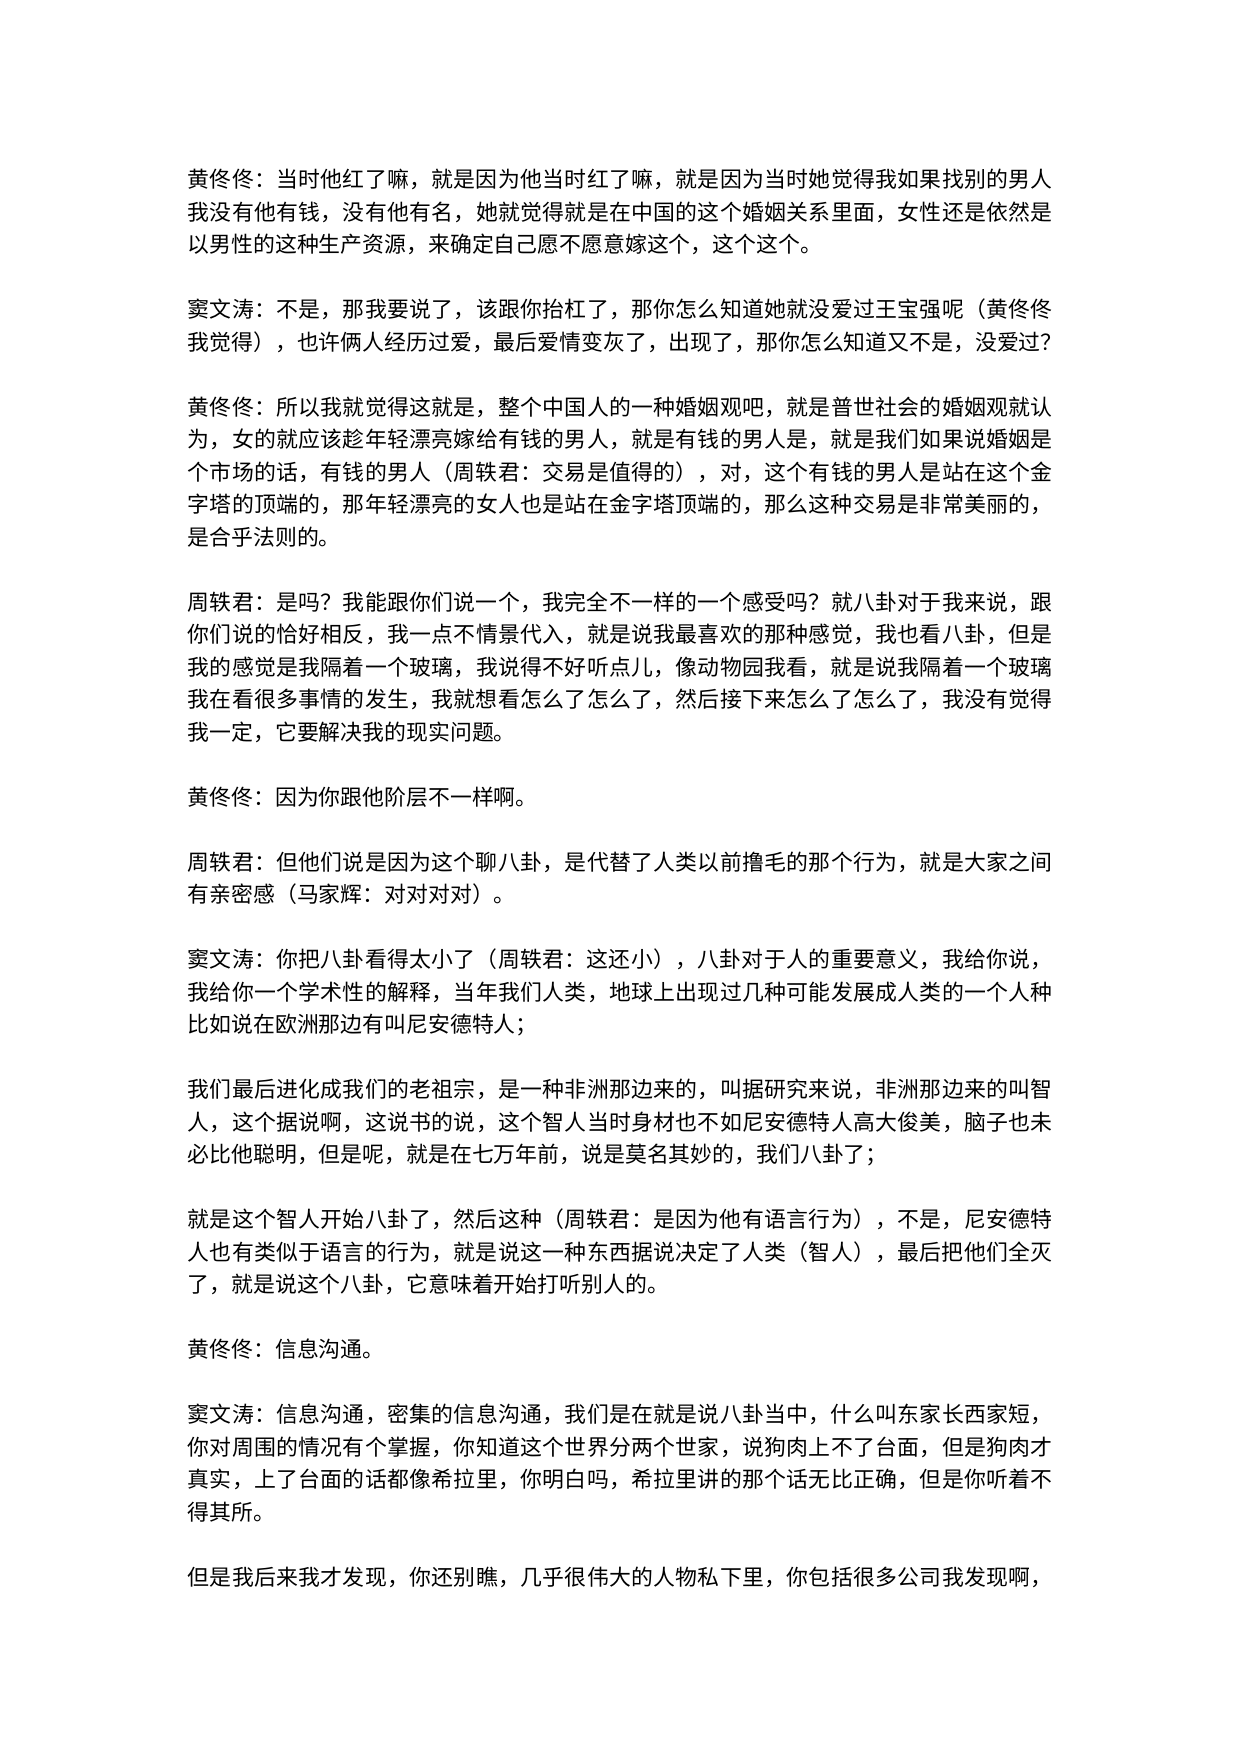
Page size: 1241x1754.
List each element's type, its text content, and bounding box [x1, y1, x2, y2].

text 窦文涛：你把八卦看得太小了（周轶君：这还小），八卦对于人的重要意义，我给你说，我给你一个学术性的解释，当年我们人类，地球上出现过几种可能发展成人类的一个人种，比如说在欧洲那边有叫尼安德特人； [187, 942, 1053, 1039]
text 周轶君：是吗？我能跟你们说一个，我完全不一样的一个感受吗？就八卦对于我来说，跟你们说的恰好相反，我一点不情景代入，就是说我最喜欢的那种感觉，我也看八卦，但是我的感觉是我隔着一个玻璃，我说得不好听点儿，像动物园我看，就是说我隔着一个玻璃，我在看很多事情的发生，我就想看怎么了怎么了，然后接下来怎么了怎么了，我没有觉得我一定，它要解决我的现实问题。 [187, 584, 1053, 747]
text 黄佟佟：信息沟通。 [187, 1332, 1053, 1364]
text 黄佟佟：因为你跟他阶层不一样啊。 [187, 779, 1053, 812]
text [187, 1559, 1053, 1592]
text 我们最后进化成我们的老祖宗，是一种非洲那边来的，叫据研究来说，非洲那边来的叫智人，这个据说啊，这说书的说，这个智人当时身材也不如尼安德特人高大俊美，脑子也未必比他聪明，但是呢，就是在七万年前，说是莫名其妙的，我们八卦了； [187, 1072, 1053, 1169]
text 黄佟佟：当时他红了嘛，就是因为他当时红了嘛，就是因为当时她觉得我如果找别的男人，我没有他有钱，没有他有名，她就觉得就是在中国的这个婚姻关系里面，女性还是依然是以男性的这种生产资源，来确定自己愿不愿意嫁这个，这个这个。 [187, 162, 1053, 259]
text 就是这个智人开始八卦了，然后这种（周轶君：是因为他有语言行为），不是，尼安德特人也有类似于语言的行为，就是说这一种东西据说决定了人类（智人），最后把他们全灭了，就是说这个八卦，它意味着开始打听别人的。 [187, 1202, 1053, 1299]
text 周轶君：但他们说是因为这个聊八卦，是代替了人类以前撸毛的那个行为，就是大家之间有亲密感（马家辉：对对对对）。 [187, 844, 1053, 909]
text 窦文涛：信息沟通，密集的信息沟通，我们是在就是说八卦当中，什么叫东家长西家短，你对周围的情况有个掌握，你知道这个世界分两个世家，说狗肉上不了台面，但是狗肉才真实，上了台面的话都像希拉里，你明白吗，希拉里讲的那个话无比正确，但是你听着不得其所。 [187, 1397, 1053, 1527]
text 黄佟佟：所以我就觉得这就是，整个中国人的一种婚姻观吧，就是普世社会的婚姻观就认为，女的就应该趁年轻漂亮嫁给有钱的男人，就是有钱的男人是，就是我们如果说婚姻是个市场的话，有钱的男人（周轶君：交易是值得的），对，这个有钱的男人是站在这个金字塔的顶端的，那年轻漂亮的女人也是站在金字塔顶端的，那么这种交易是非常美丽的，是合乎法则的。 [187, 389, 1053, 552]
text 窦文涛：不是，那我要说了，该跟你抬杠了，那你怎么知道她就没爱过王宝强呢（黄佟佟：我觉得），也许俩人经历过爱，最后爱情变灰了，出现了，那你怎么知道又不是，没爱过？ [187, 292, 1053, 357]
